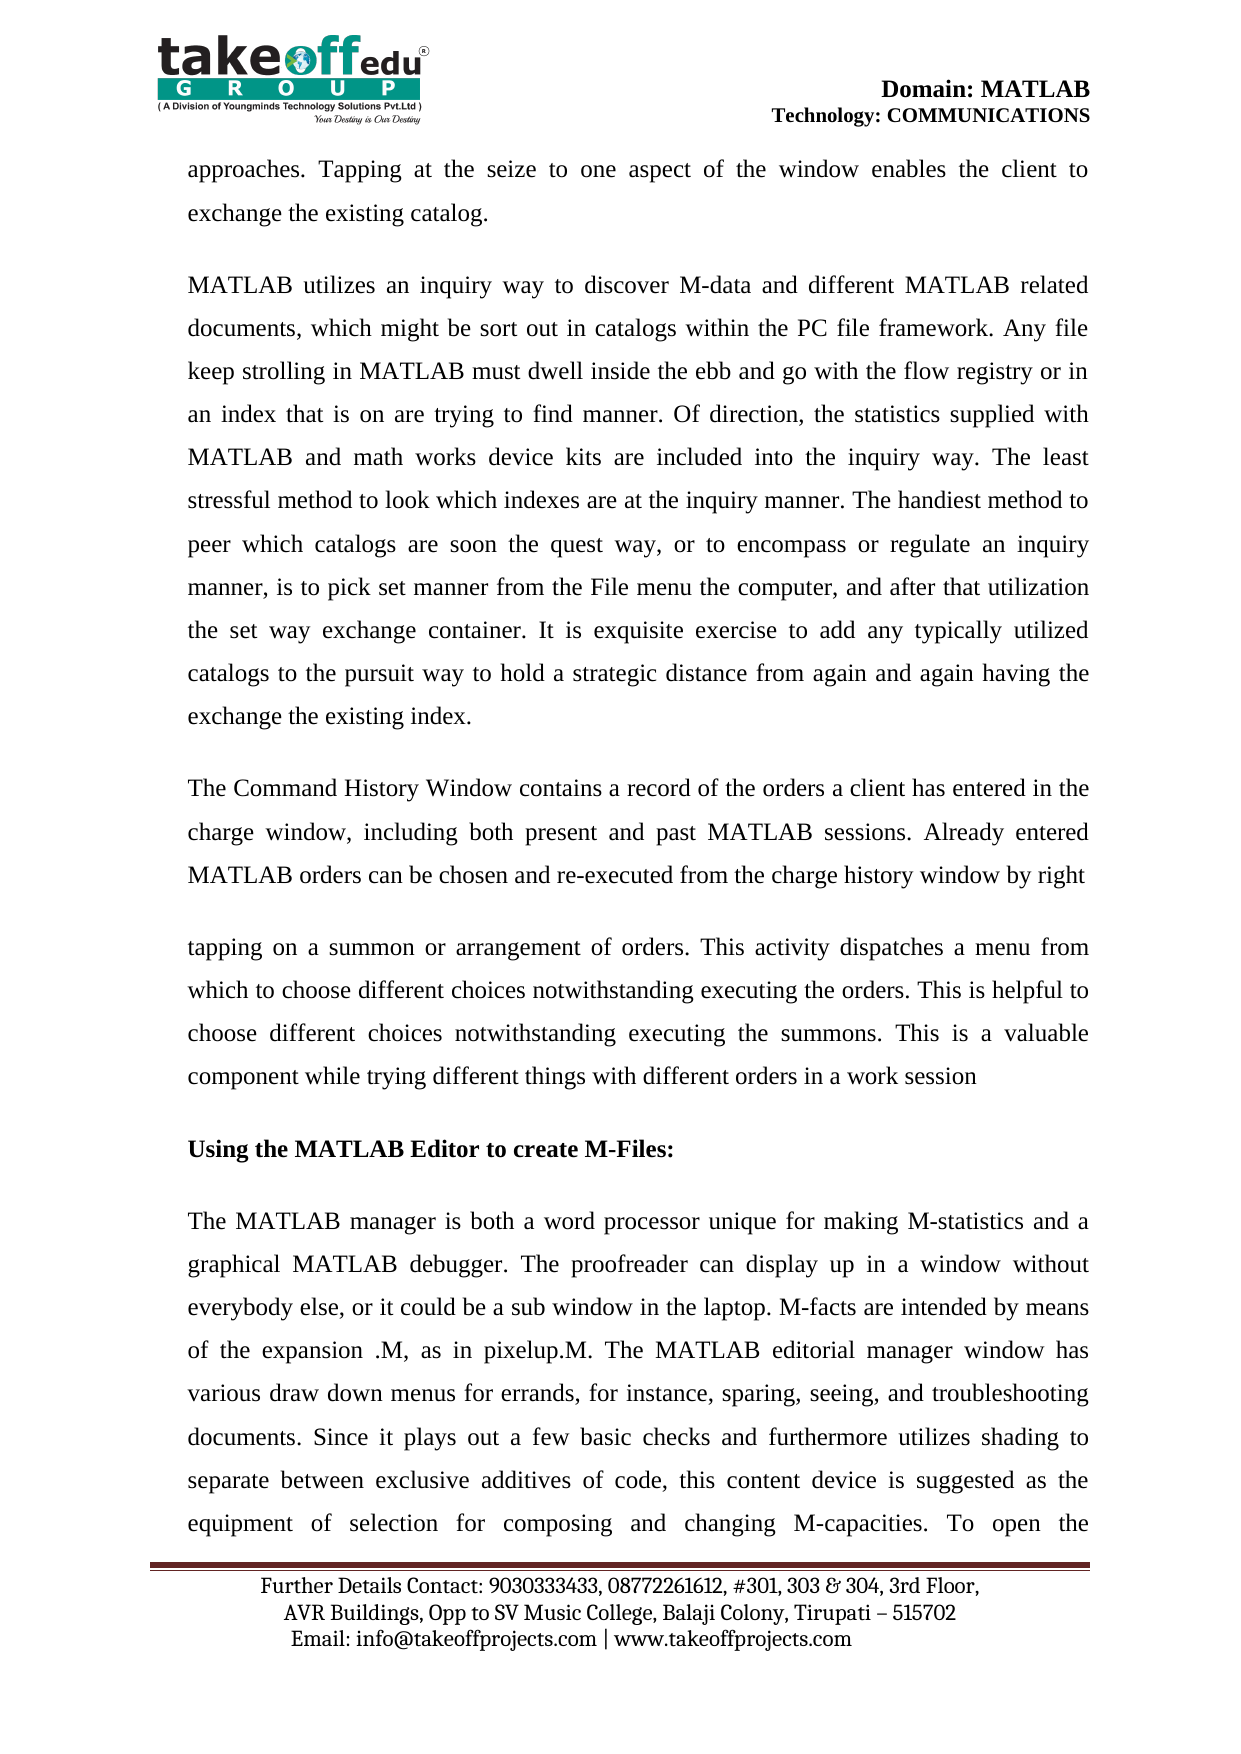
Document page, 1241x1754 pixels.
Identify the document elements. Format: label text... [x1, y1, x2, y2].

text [187, 154, 1090, 226]
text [187, 1206, 1090, 1537]
text tapping on a summon or arrangement of orders. This activity dispatches a menu from which to choose different choices notwithstanding executing the orders. This is helpful to choose different choices notwithstanding executing the summons. This is a valuable component while trying different things with different orders in a work session [187, 932, 1090, 1090]
text MATLAB utilizes an inquiry way to discover M-data and different MATLAB related documents, which might be sort out in catalogs within the PC file framework. Any file keep strolling in MATLAB must dwell inside the ebb and go with the flow registry or in an index that is on are trying to find manner. Of direction, the statistics supplied with MATLAB and math works device kits are included into the inquiry way. The least stressful method to look which indexes are at the inquiry manner. The handiest method to peer which catalogs are soon the quest way, or to encompass or regulate an inquiry manner, is to pick set manner from the File menu the computer, and after that utilization the set way exchange container. It is exquisite exercise to add any typically utilized catalogs to the pursuit way to hold a strategic distance from again and again having the exchange the existing index. [187, 270, 1090, 730]
text Using the MATLAB Editor to create M-Files: [187, 1134, 1090, 1162]
text The Command History Window contains a record of the orders a client has entered in the charge window, including both present and past MATLAB sessions. Already entered MATLAB orders can be chosen and re-executed from the charge history window by right [187, 773, 1090, 888]
picture [150, 35, 434, 138]
